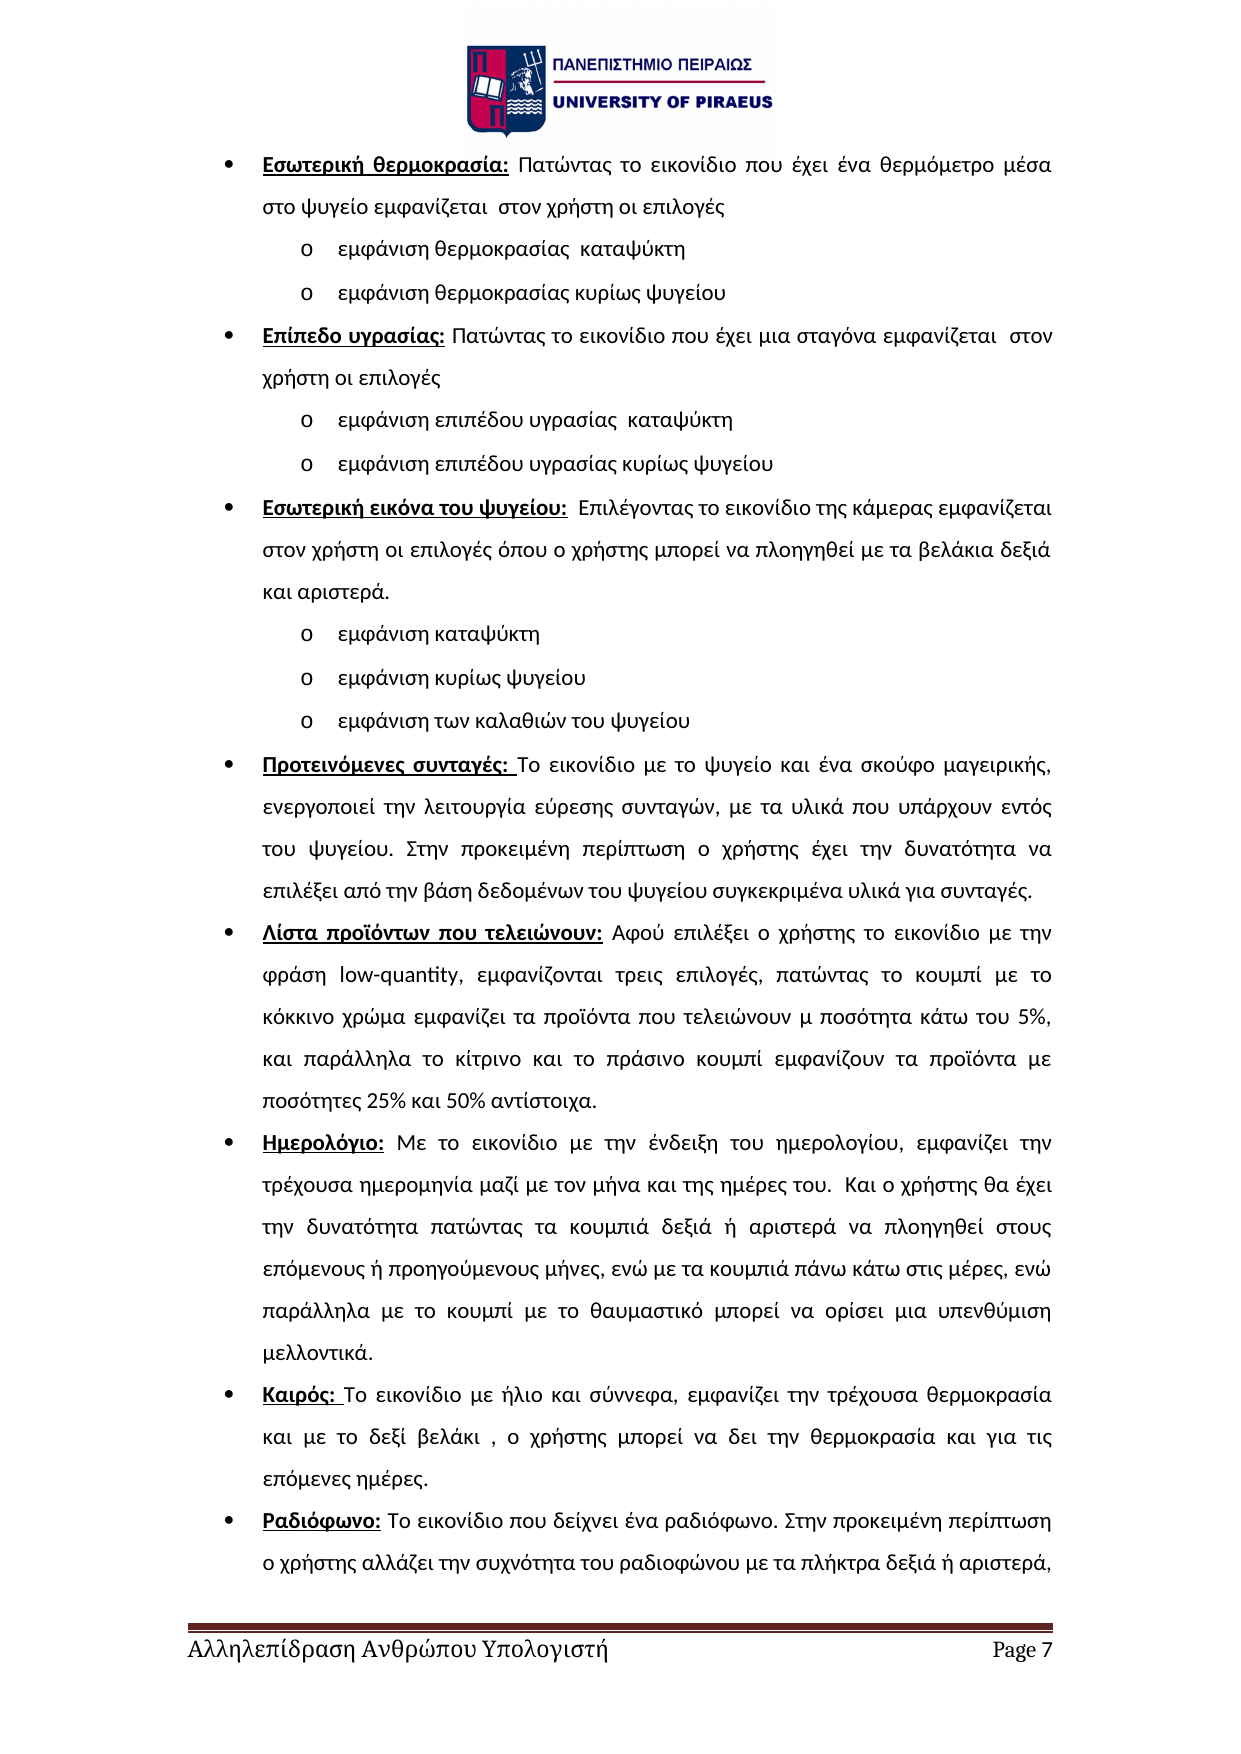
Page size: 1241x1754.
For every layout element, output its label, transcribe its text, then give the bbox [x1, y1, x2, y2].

list εμφάνιση επιπέδου υγρασίας καταψύκτη [300, 405, 1053, 434]
list Εσωτερική εικόνα του ψυγείου: Επιλέγοντας το εικονίδιο της κάμερας εμφανίζεται στον χρήστη οι επιλογές όπου ο χρήστης μπορεί να πλοηγηθεί με τα βελάκια δεξιά και αριστερά. [225, 493, 1053, 605]
list εμφάνιση κυρίως ψυγείου [300, 663, 1053, 692]
list εμφάνιση των καλαθιών του ψυγείου [300, 706, 1053, 736]
list Καιρός: Το εικονίδιο με ήλιο και σύννεφα, εμφανίζει την τρέχουσα θερμοκρασία και με το δεξί βελάκι , ο χρήστης μπορεί να δει την θερμοκρασία και για τις επόμενες ημέρες. [225, 1380, 1053, 1492]
list Προτεινόμενες συνταγές: Το εικονίδιο με το ψυγείο και ένα σκούφο μαγειρικής, ενεργοποιεί την λειτουργία εύρεσης συνταγών, με τα υλικά που υπάρχουν εντός του ψυγείου. Στην προκειμένη περίπτωση ο χρήστης έχει την δυνατότητα να επιλέξει από την βάση δεδομένων του ψυγείου συγκεκριμένα υλικά για συνταγές. [225, 750, 1053, 904]
list εμφάνιση επιπέδου υγρασίας κυρίως ψυγείου [300, 449, 1053, 478]
list Λίστα προϊόντων που τελειώνουν: Αφού επιλέξει ο χρήστης το εικονίδιο με την φράση low-quantity, εμφανίζονται τρεις επιλογές, πατώντας το κουμπί με το κόκκινο χρώμα εμφανίζει τα προϊόντα που τελειώνουν μ ποσότητα κάτω του 5%, και παράλληλα το κίτρινο και το πράσινο κουμπί εμφανίζουν τα προϊόντα με ποσότητες 25% και 50% αντίστοιχα. [225, 918, 1053, 1114]
list εμφάνιση καταψύκτη [300, 619, 1053, 648]
list Ημερολόγιο: Με το εικονίδιο με την ένδειξη του ημερολογίου, εμφανίζει την τρέχουσα ημερομηνία μαζί με τον μήνα και της ημέρες του. Και ο χρήστης θα έχει την δυνατότητα πατώντας τα κουμπιά δεξιά ή αριστερά να πλοηγηθεί στους επόμενους ή προηγούμενους μήνες, ενώ με τα κουμπιά πάνω κάτω στις μέρες, ενώ παράλληλα με το κουμπί με το θαυμαστικό μπορεί να ορίσει μια υπενθύμιση μελλοντικά. [225, 1128, 1053, 1366]
list Εσωτερική θερμοκρασία: Πατώντας το εικονίδιο που έχει ένα θερμόμετρο μέσα στο ψυγείο εμφανίζεται στον χρήστη οι επιλογές [225, 150, 1053, 220]
list εμφάνιση θερμοκρασίας κυρίως ψυγείου [300, 278, 1053, 307]
picture [459, 1, 779, 150]
list Επίπεδο υγρασίας: Πατώντας το εικονίδιο που έχει μια σταγόνα εμφανίζεται στον χρήστη οι επιλογές [225, 321, 1053, 391]
list εμφάνιση θερμοκρασίας καταψύκτη [300, 234, 1053, 263]
